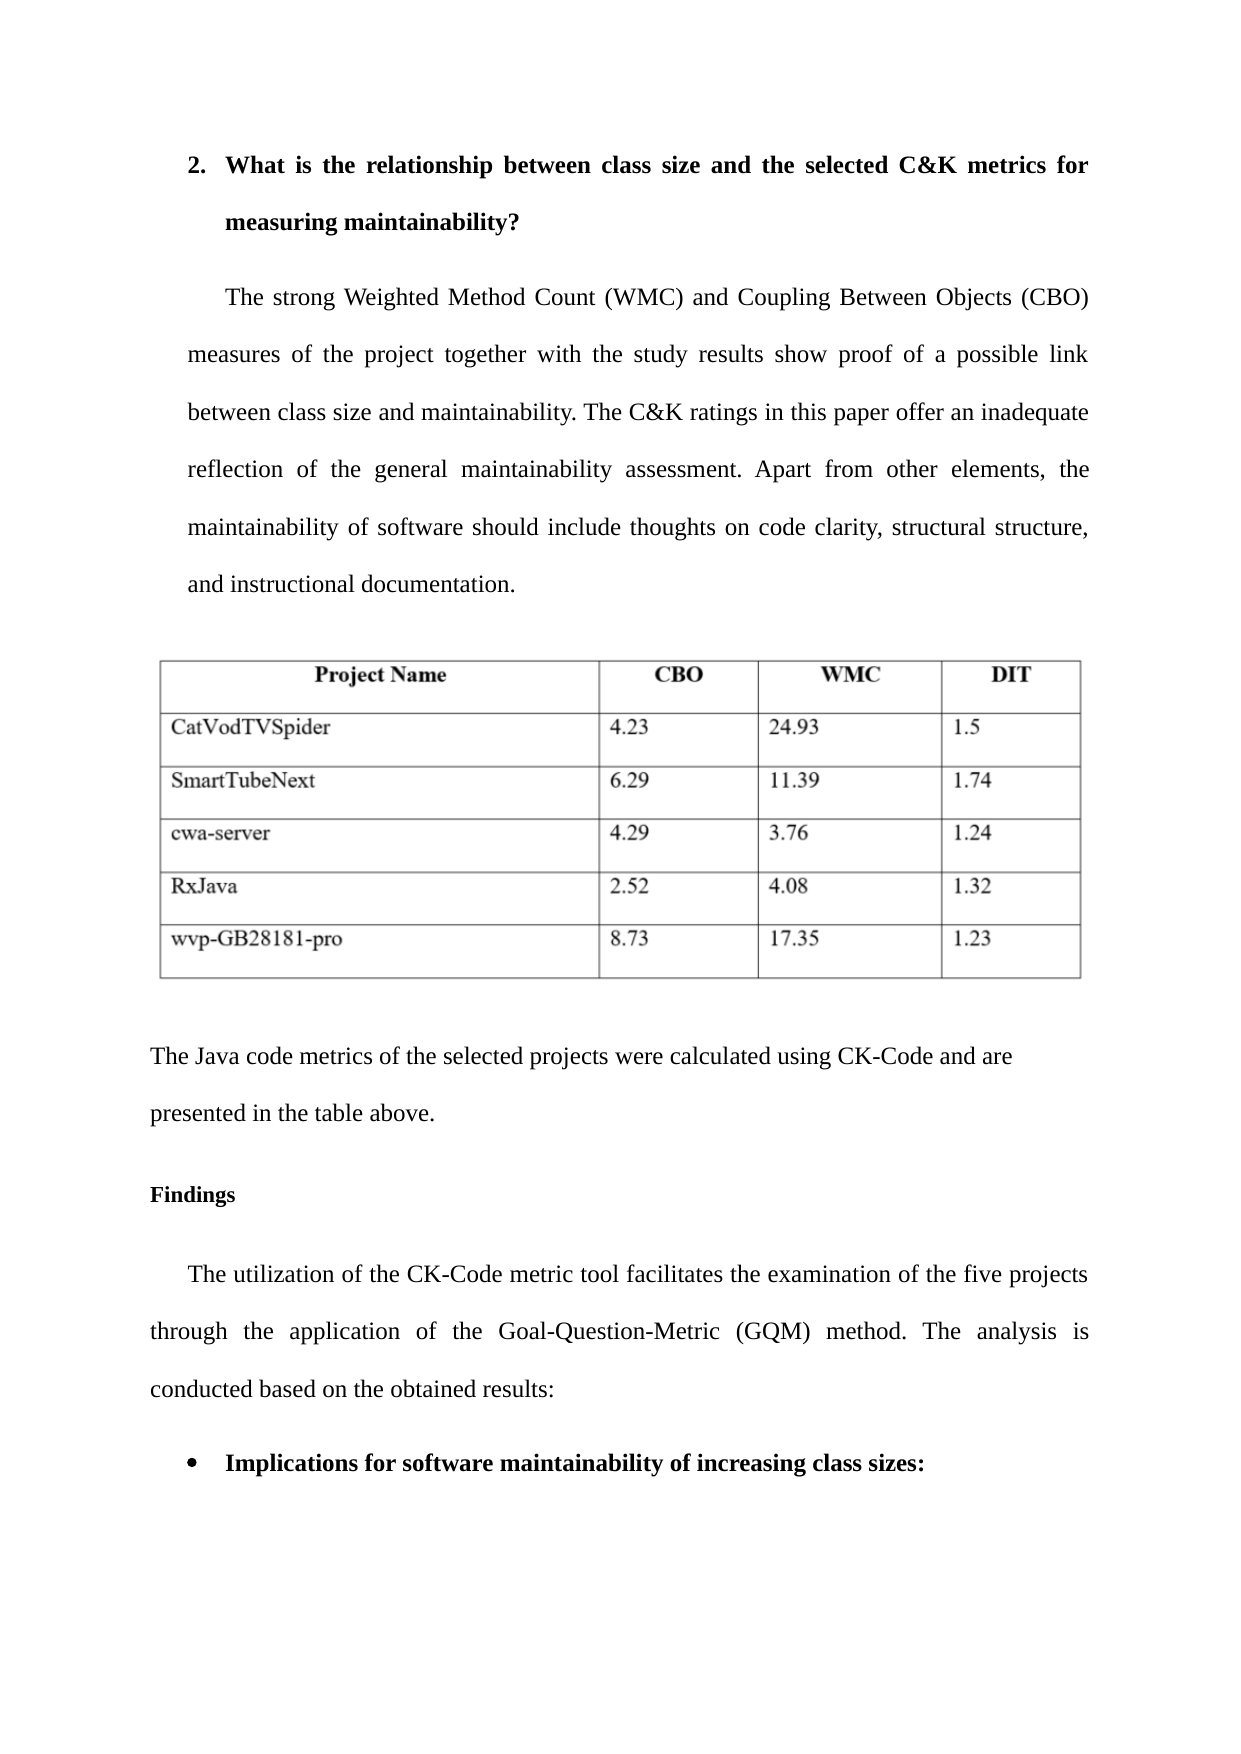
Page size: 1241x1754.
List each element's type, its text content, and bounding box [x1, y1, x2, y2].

text The strong Weighted Method Count (WMC) and Coupling Between Objects (CBO) measures of the project together with the study results show proof of a possible link between class size and maintainability. The C&K ratings in this paper offer an inadequate reflection of the general maintainability assessment. Apart from other elements, the maintainability of software should include thoughts on code clarity, structural structure, and instructional documentation. [187, 282, 1090, 598]
text The utilization of the CK-Code metric tool facilitates the examination of the five projects through the application of the Goal-Question-Metric (GQM) method. The analysis is conducted based on the obtained results: [150, 1259, 1090, 1402]
list Implications for software maintainability of increasing class sizes: [187, 1448, 1090, 1477]
picture [150, 643, 1091, 993]
subtitle The Java code metrics of the selected projects were calculated using CK-Code and are presented in the table above. [150, 1041, 1090, 1127]
list What is the relationship between class size and the selected C&K metrics for measuring maintainability? [187, 150, 1090, 236]
subtitle Findings [150, 1181, 1090, 1207]
